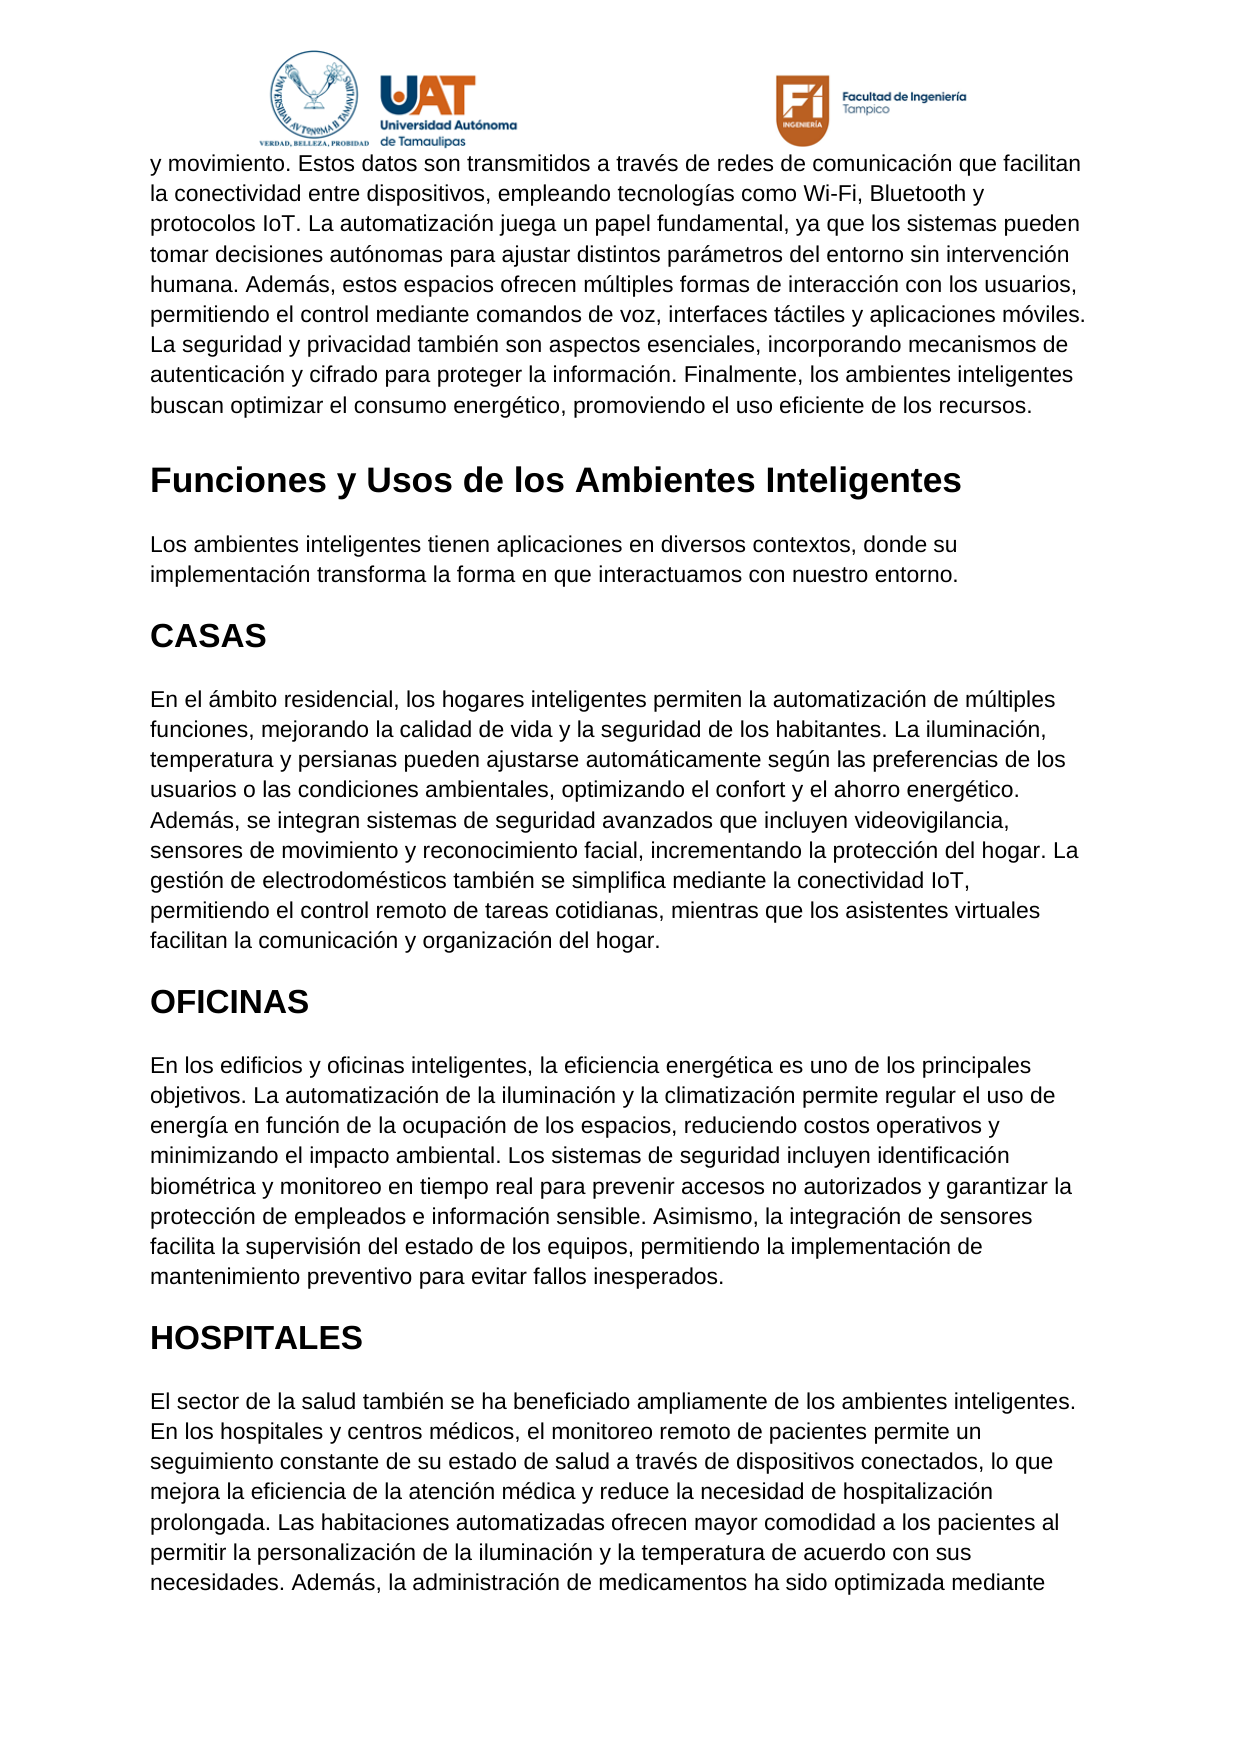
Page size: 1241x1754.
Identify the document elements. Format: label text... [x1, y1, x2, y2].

subtitle Funciones y Usos de los Ambientes Inteligentes [150, 459, 1090, 500]
picture [149, 48, 1091, 151]
subtitle OFICINAS [150, 983, 1090, 1021]
subtitle CASAS [150, 617, 1090, 655]
text En los edificios y oficinas inteligentes, la eficiencia energética es uno de los principales objetivos. La automatización de la iluminación y la climatización permite regular el uso de energía en función de la ocupación de los espacios, reduciendo costos operativos y minimizando el impacto ambiental. Los sistemas de seguridad incluyen identificación biométrica y monitoreo en tiempo real para prevenir accesos no autorizados y garantizar la protección de empleados e información sensible. Asimismo, la integración de sensores facilita la supervisión del estado de los equipos, permitiendo la implementación de mantenimiento preventivo para evitar fallos inesperados. [150, 1052, 1090, 1289]
text En el ámbito residencial, los hogares inteligentes permiten la automatización de múltiples funciones, mejorando la calidad de vida y la seguridad de los habitantes. La iluminación, temperatura y persianas pueden ajustarse automáticamente según las preferencias de los usuarios o las condiciones ambientales, optimizando el confort y el ahorro energético. Además, se integran sistemas de seguridad avanzados que incluyen videovigilancia, sensores de movimiento y reconocimiento facial, incrementando la protección del hogar. La gestión de electrodomésticos también se simplifica mediante la conectividad IoT, permitiendo el control remoto de tareas cotidianas, mientras que los asistentes virtuales facilitan la comunicación y organización del hogar. [150, 686, 1090, 954]
subtitle HOSPITALES [150, 1318, 1090, 1357]
text Los ambientes inteligentes tienen aplicaciones en diversos contextos, donde su implementación transforma la forma en que interactuamos con nuestro entorno. [150, 531, 1090, 588]
